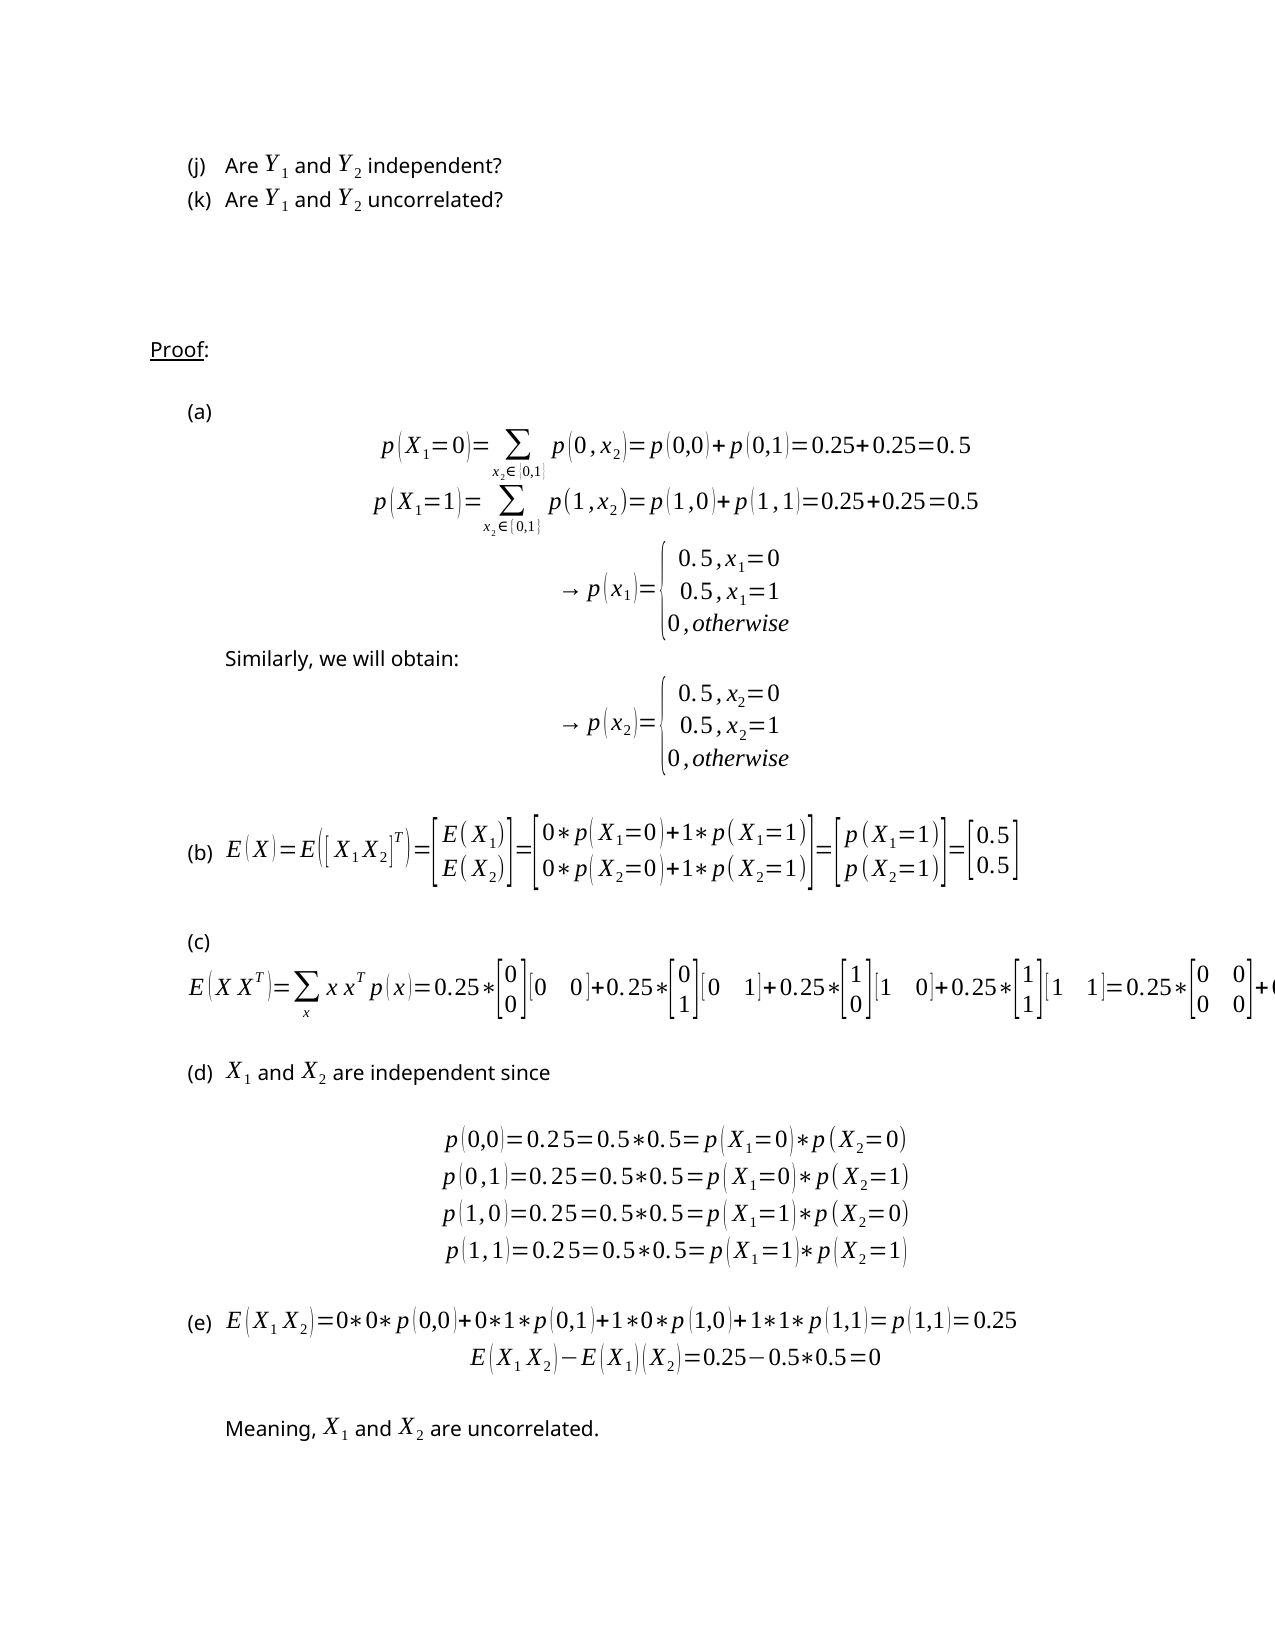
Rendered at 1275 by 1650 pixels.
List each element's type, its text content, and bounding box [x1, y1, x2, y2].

list Similarly, we will obtain: [225, 644, 1125, 672]
list Meaning, and are uncorrelated. [225, 1413, 1125, 1444]
list Are and uncorrelated? [187, 183, 1125, 215]
text Proof: [150, 335, 1125, 363]
list Are and independent? [187, 150, 1125, 181]
list and are independent since [187, 1057, 1125, 1088]
